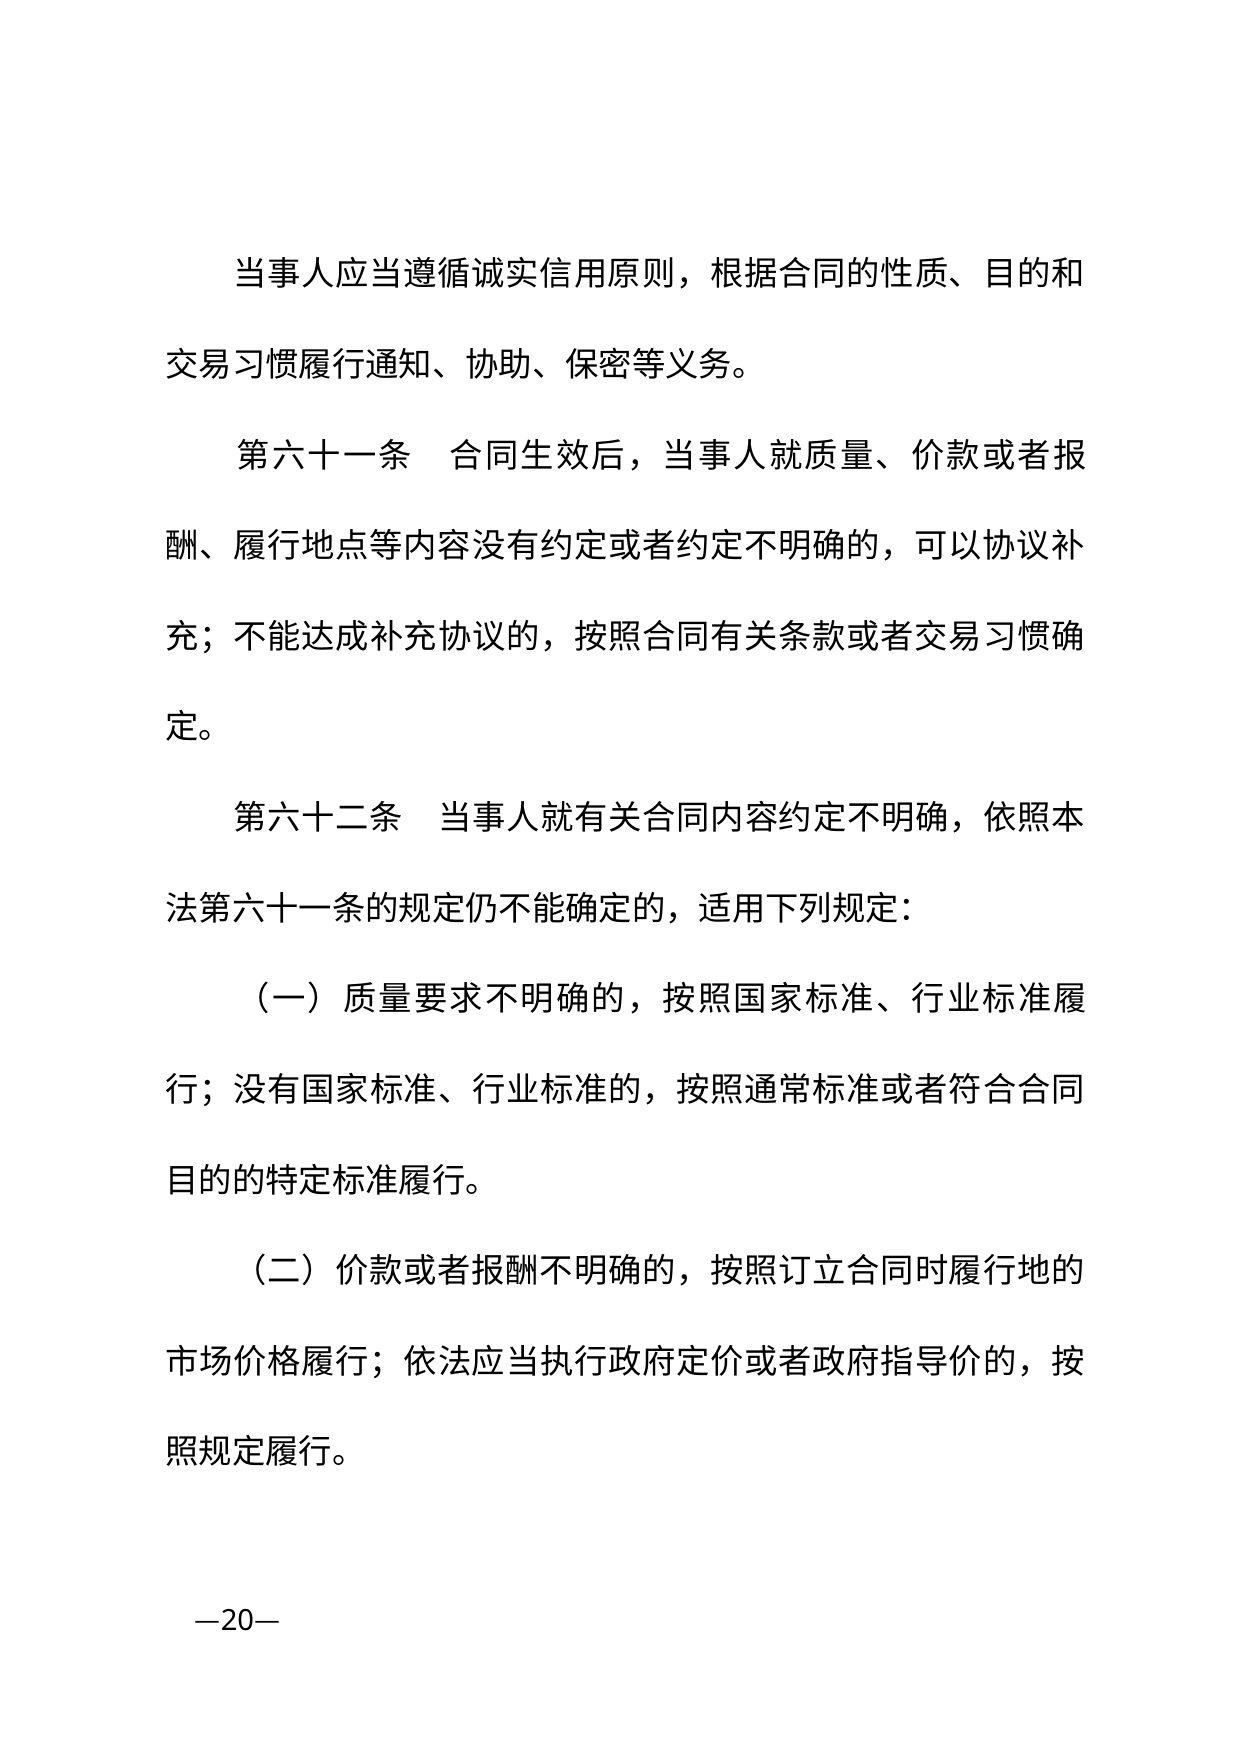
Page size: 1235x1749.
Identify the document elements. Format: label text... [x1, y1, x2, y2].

text （二）价款或者报酬不明确的，按照订立合同时履行地的市场价格履行；依法应当执行政府定价或者政府指导价的，按照规定履行。 [165, 1223, 1087, 1495]
text 第六十二条 当事人就有关合同内容约定不明确，依照本法第六十一条的规定仍不能确定的，适用下列规定： [165, 770, 1087, 951]
text （一）质量要求不明确的，按照国家标准、行业标准履行；没有国家标准、行业标准的，按照通常标准或者符合合同目的的特定标准履行。 [165, 951, 1087, 1223]
text 当事人应当遵循诚实信用原则，根据合同的性质、目的和交易习惯履行通知、协助、保密等义务。 [165, 226, 1087, 407]
text 第六十一条 合同生效后，当事人就质量、价款或者报酬、履行地点等内容没有约定或者约定不明确的，可以协议补充；不能达成补充协议的，按照合同有关条款或者交易习惯确定。 [165, 407, 1087, 770]
